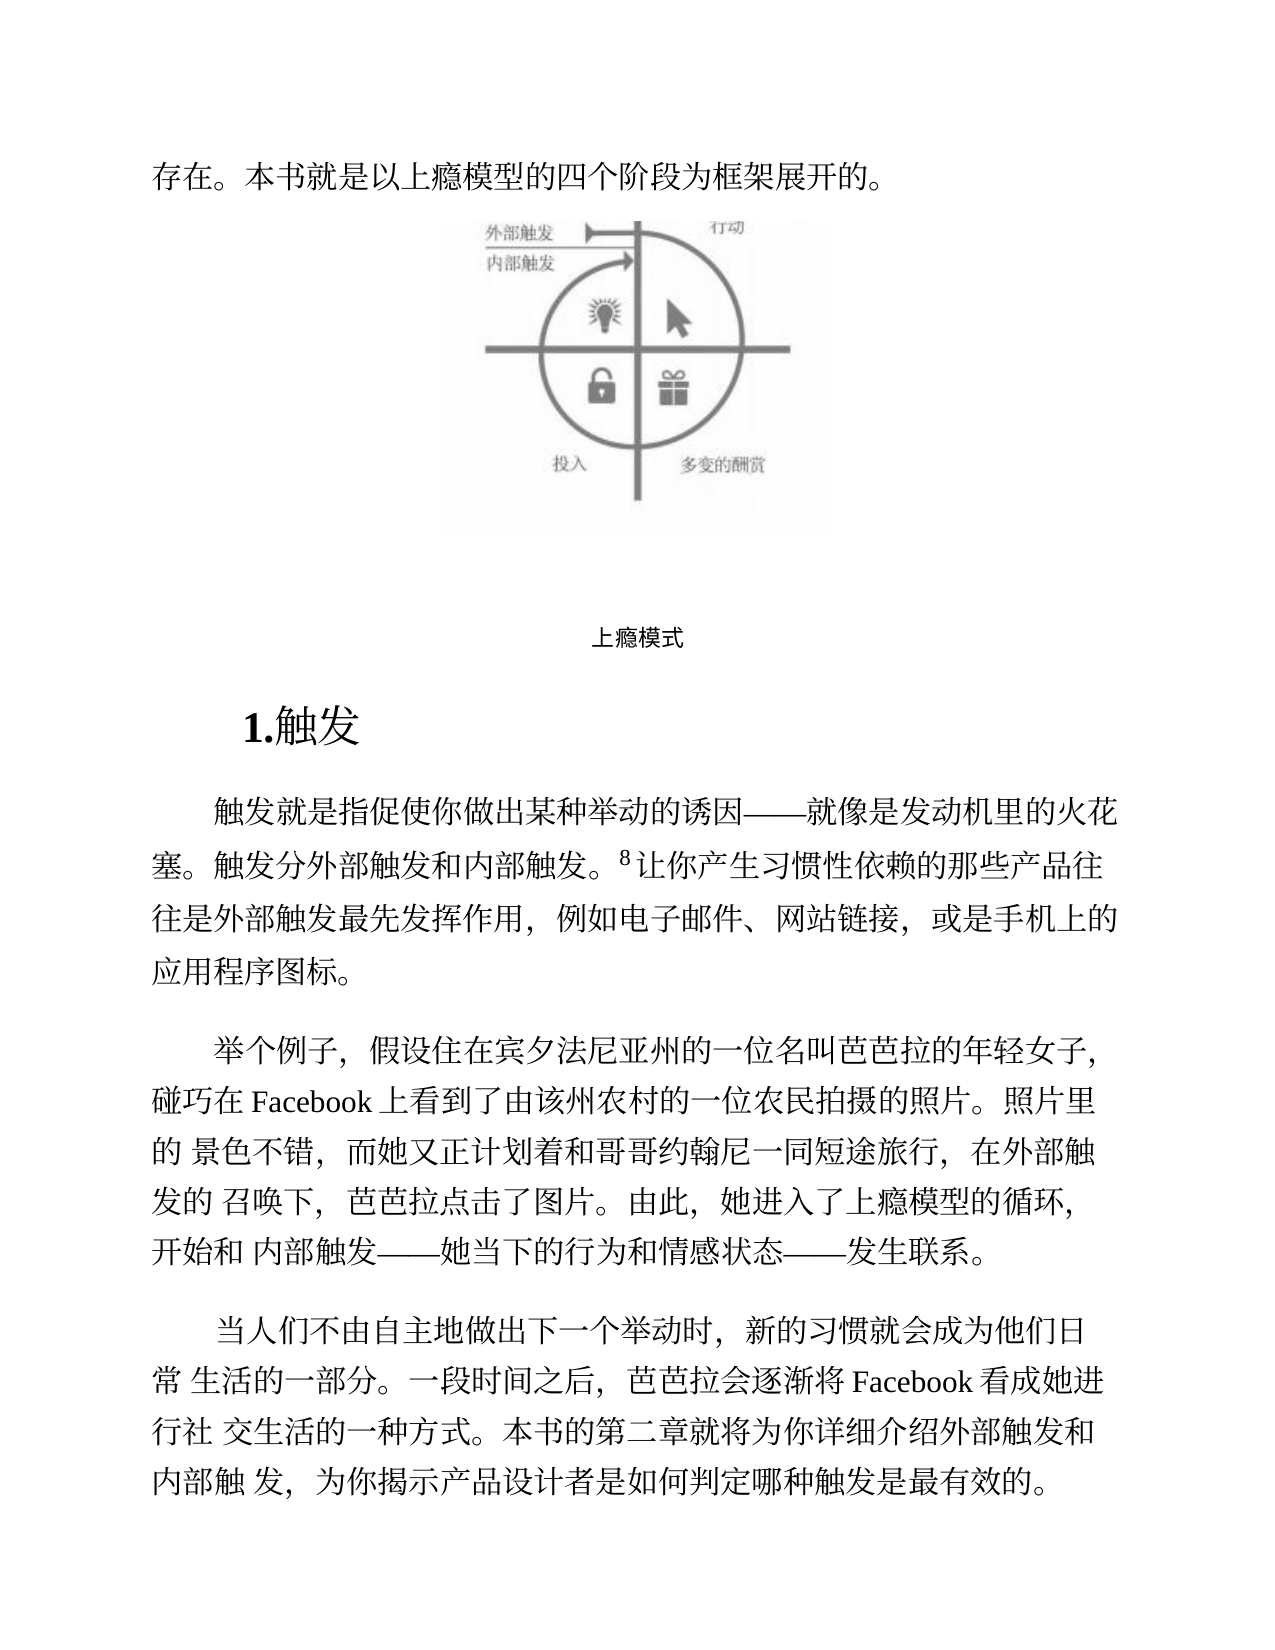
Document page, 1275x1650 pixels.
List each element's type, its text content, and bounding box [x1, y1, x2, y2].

text 上瘾模式 [592, 621, 1119, 653]
picture [442, 221, 833, 534]
text 当人们不由自主地做出下一个举动时，新的习惯就会成为他们日常 生活的一部分。一段时间之后，芭芭拉会逐渐将Facebook看成她进行社 交生活的一种方式。本书的第二章就将为你详细介绍外部触发和内部触 发，为你揭示产品设计者是如何判定哪种触发是最有效的。 [151, 1307, 1119, 1502]
text 举个例子，假设住在宾夕法尼亚州的一位名叫芭芭拉的年轻女子， 碰巧在Facebook上看到了由该州农村的一位农民拍摄的照片。照片里的 景色不错，而她又正计划着和哥哥约翰尼一同短途旅行，在外部触发的 召唤下，芭芭拉点击了图片。由此，她进入了上瘾模型的循环，开始和 内部触发——她当下的行为和情感状态——发生联系。 [151, 1027, 1119, 1272]
text 1.触发 [242, 697, 1119, 754]
text 触发就是指促使你做出某种举动的诱因——就像是发动机里的火花 塞。触发分外部触发和内部触发。8让你产生习惯性依赖的那些产品往 往是外部触发最先发挥作用，例如电子邮件、网站链接，或是手机上的 应用程序图标。 [151, 788, 1119, 993]
text 存在。本书就是以上瘾模型的四个阶段为框架展开的。 [151, 156, 1119, 196]
